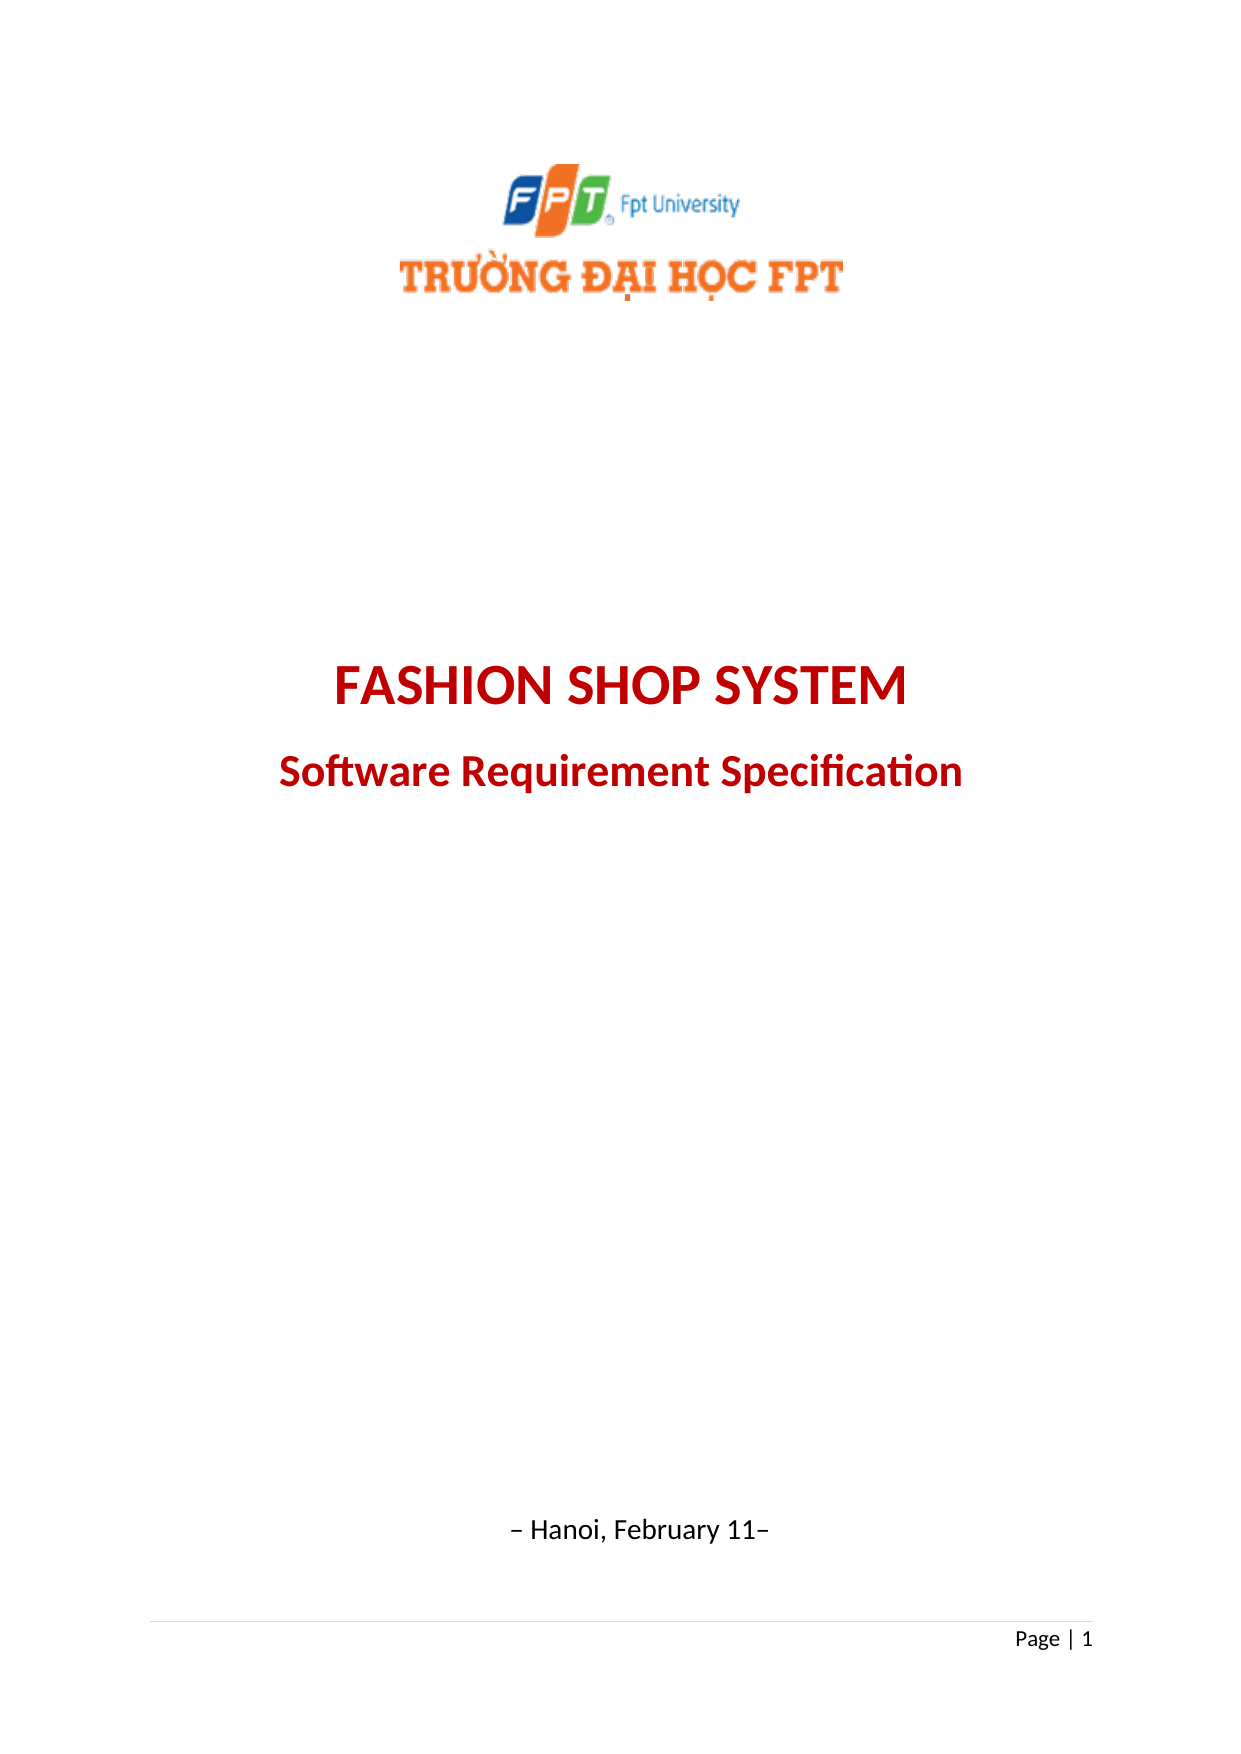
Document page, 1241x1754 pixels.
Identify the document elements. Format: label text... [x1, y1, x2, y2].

text Fashion Shop SYStem [150, 648, 1093, 719]
picture [399, 164, 843, 301]
text – Hanoi, February 11– [413, 1511, 867, 1547]
text Software Requirement Specification [150, 742, 1093, 797]
